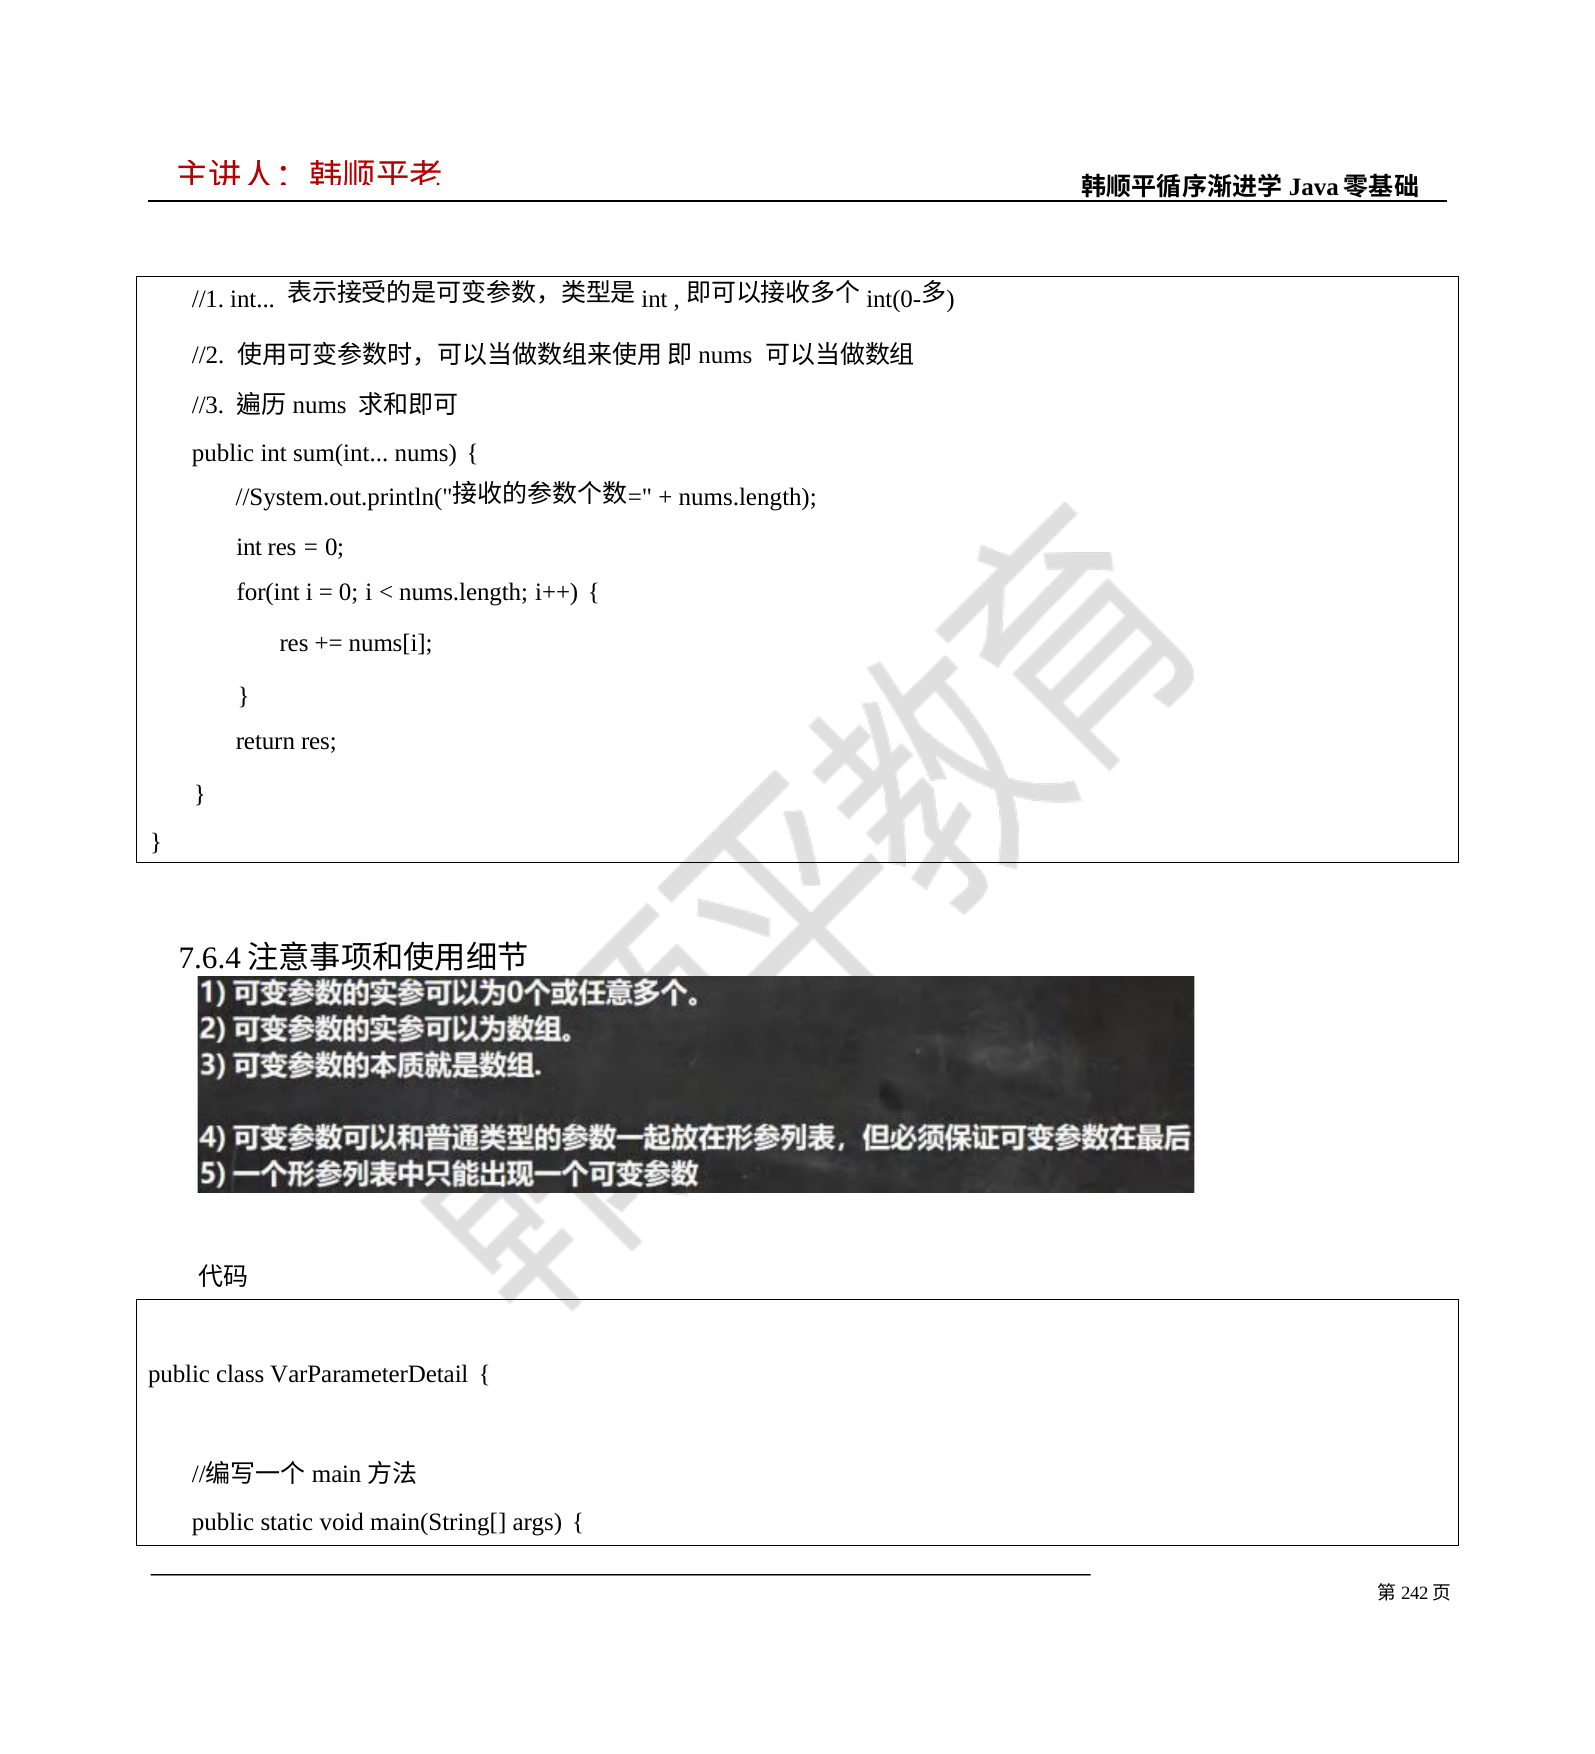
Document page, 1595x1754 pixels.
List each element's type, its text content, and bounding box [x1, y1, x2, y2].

picture [150, 1574, 1091, 1578]
text 代码 [198, 1259, 1458, 1292]
picture [197, 976, 1195, 1259]
table_header public class VarParameterDetail { //编写一个 main 方法 public static void main(String[] args) { [137, 1300, 1458, 1545]
picture [389, 1292, 1195, 1299]
picture [389, 863, 1195, 938]
text 7.6.4注意事项和使用细节 [178, 938, 1458, 977]
table_header //1. int... 表示接受的是可变参数，类型是 int , 即可以接收多个 int(0-多) //2. 使用可变参数时，可以当做数组来使用 即 nums 可以当做数组 //3. 遍历 nums 求和即可 public int sum(int... nums) { //System.out.println("接收的参数个数=" + nums.length); int res = 0; for(int i = 0; i < nums.length; i++) { res += nums[i]; } return res; } } [137, 277, 1458, 862]
